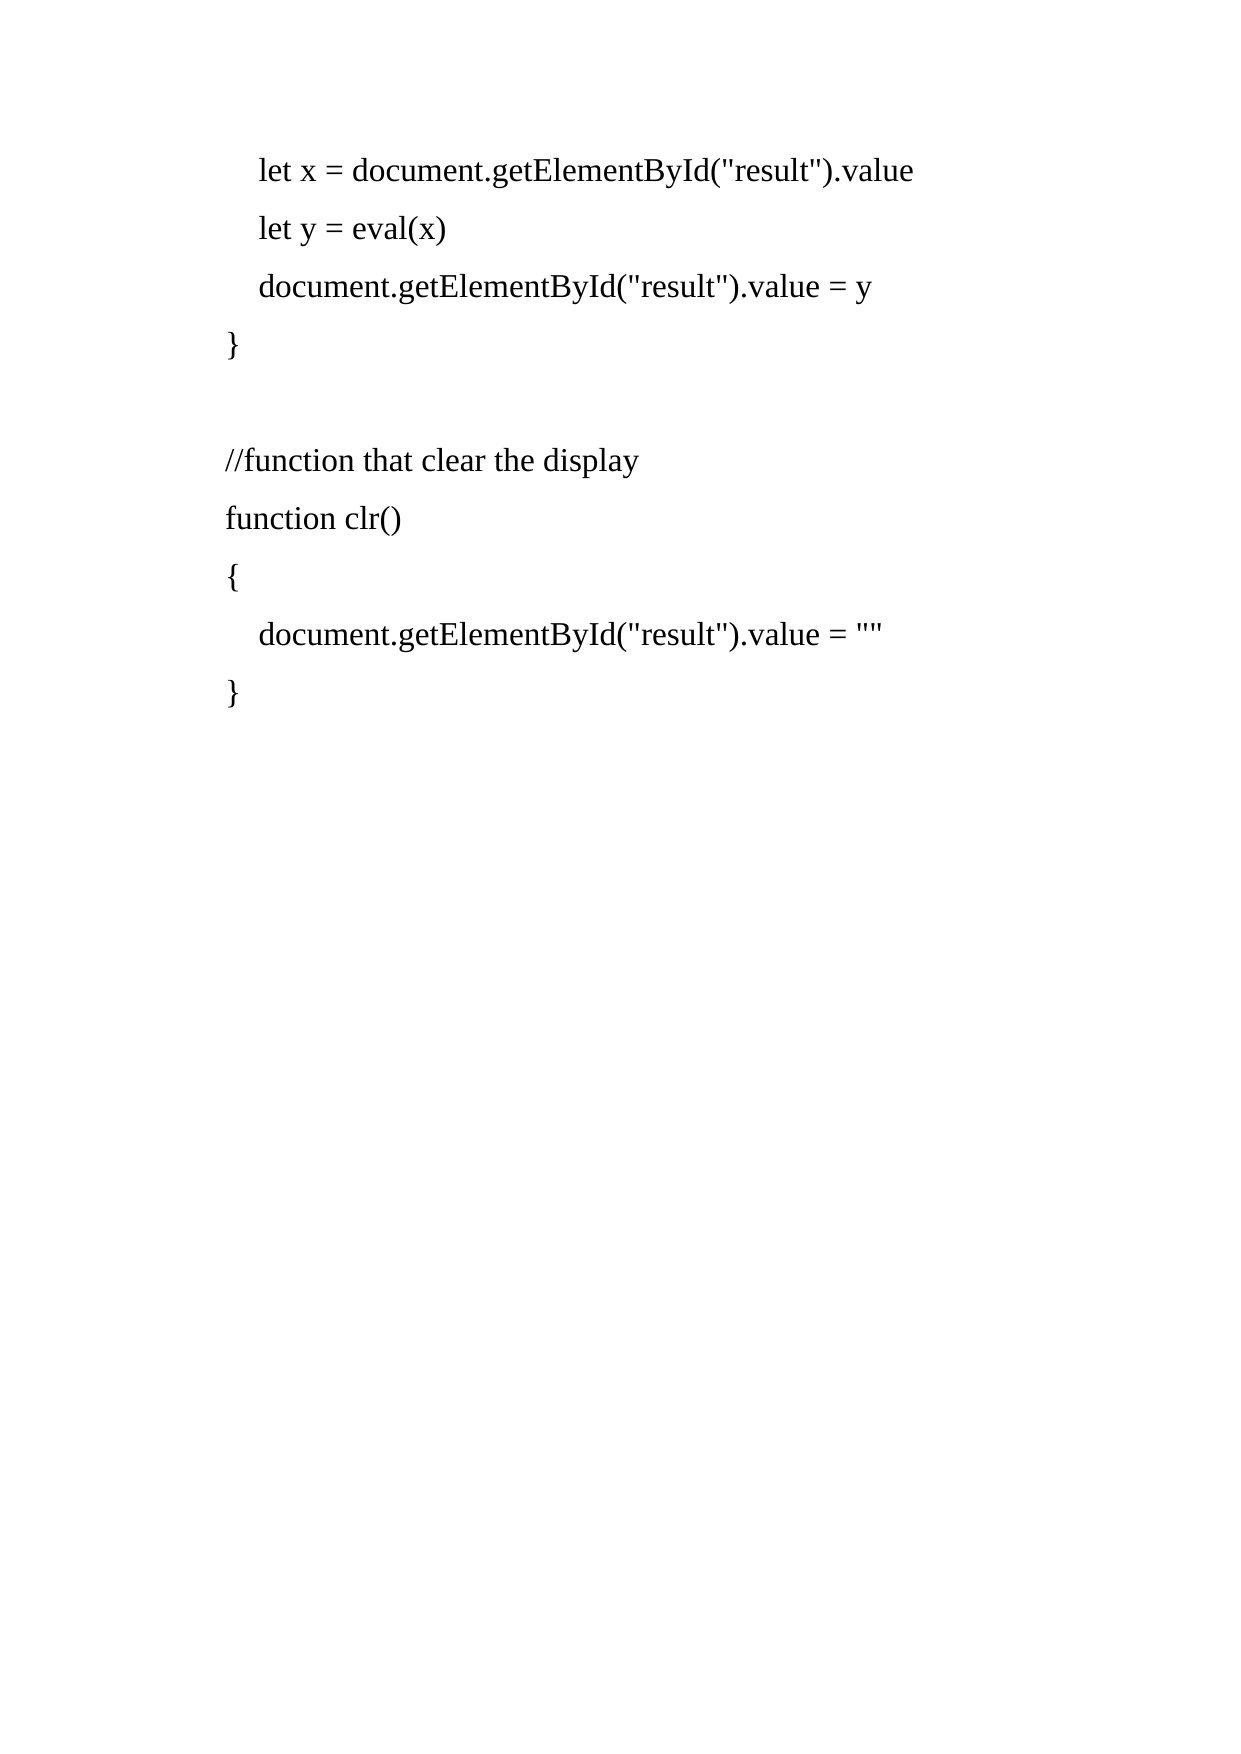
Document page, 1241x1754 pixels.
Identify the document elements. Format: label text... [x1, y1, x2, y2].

text document.getElementById("result").value = "" [150, 614, 1090, 652]
text let y = eval(x) [150, 208, 1090, 246]
text document.getElementById("result").value = y [150, 266, 1090, 304]
text } [150, 672, 1090, 711]
text let x = document.getElementById("result").value [150, 150, 1090, 188]
text { [150, 556, 1090, 594]
text //function that clear the display [150, 440, 1090, 478]
text function clr() [150, 498, 1090, 536]
text } [150, 324, 1090, 362]
